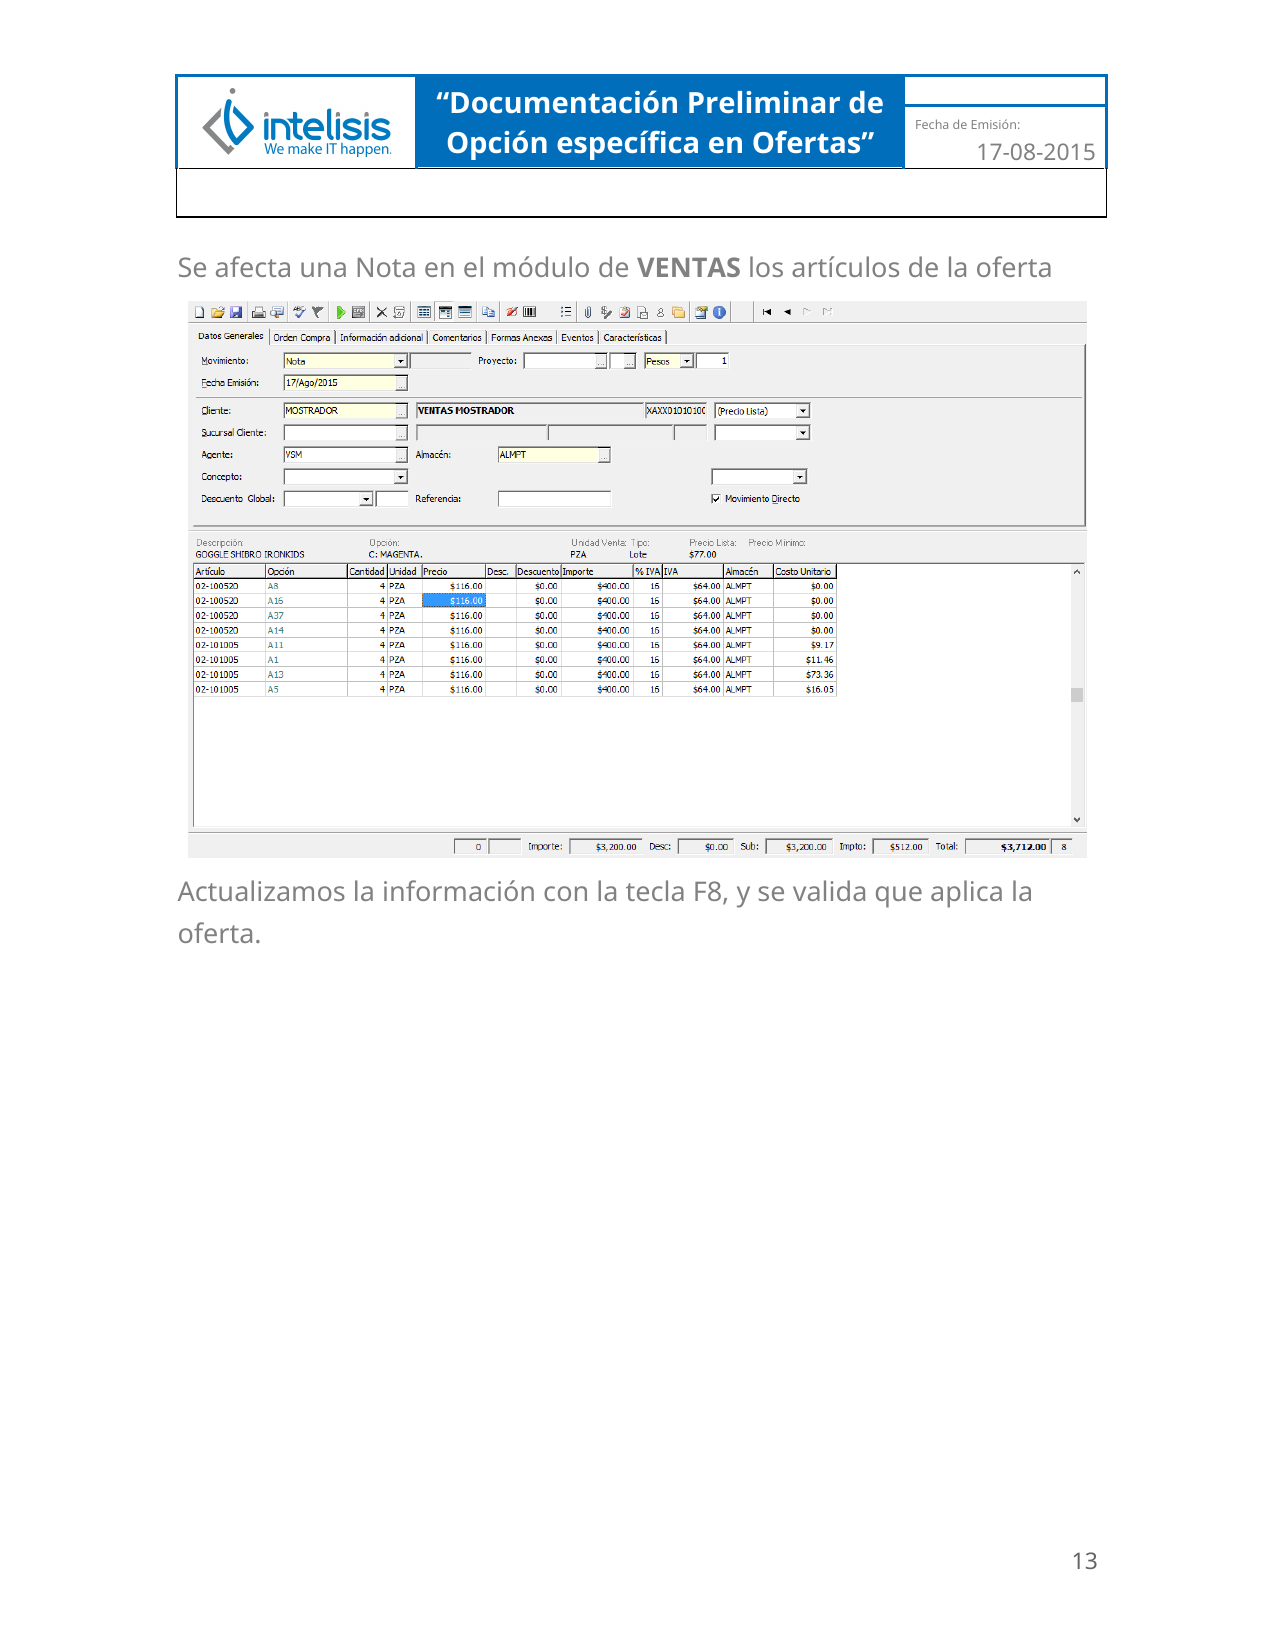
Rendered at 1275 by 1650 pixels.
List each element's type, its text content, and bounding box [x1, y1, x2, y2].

text Se afecta una Nota en el módulo de VENTAS los artículos de la oferta [177, 249, 1098, 286]
picture [202, 88, 392, 157]
picture [188, 301, 1087, 858]
text Actualizamos la información con la tecla F8, y se valida que aplica la oferta. [177, 872, 1098, 951]
